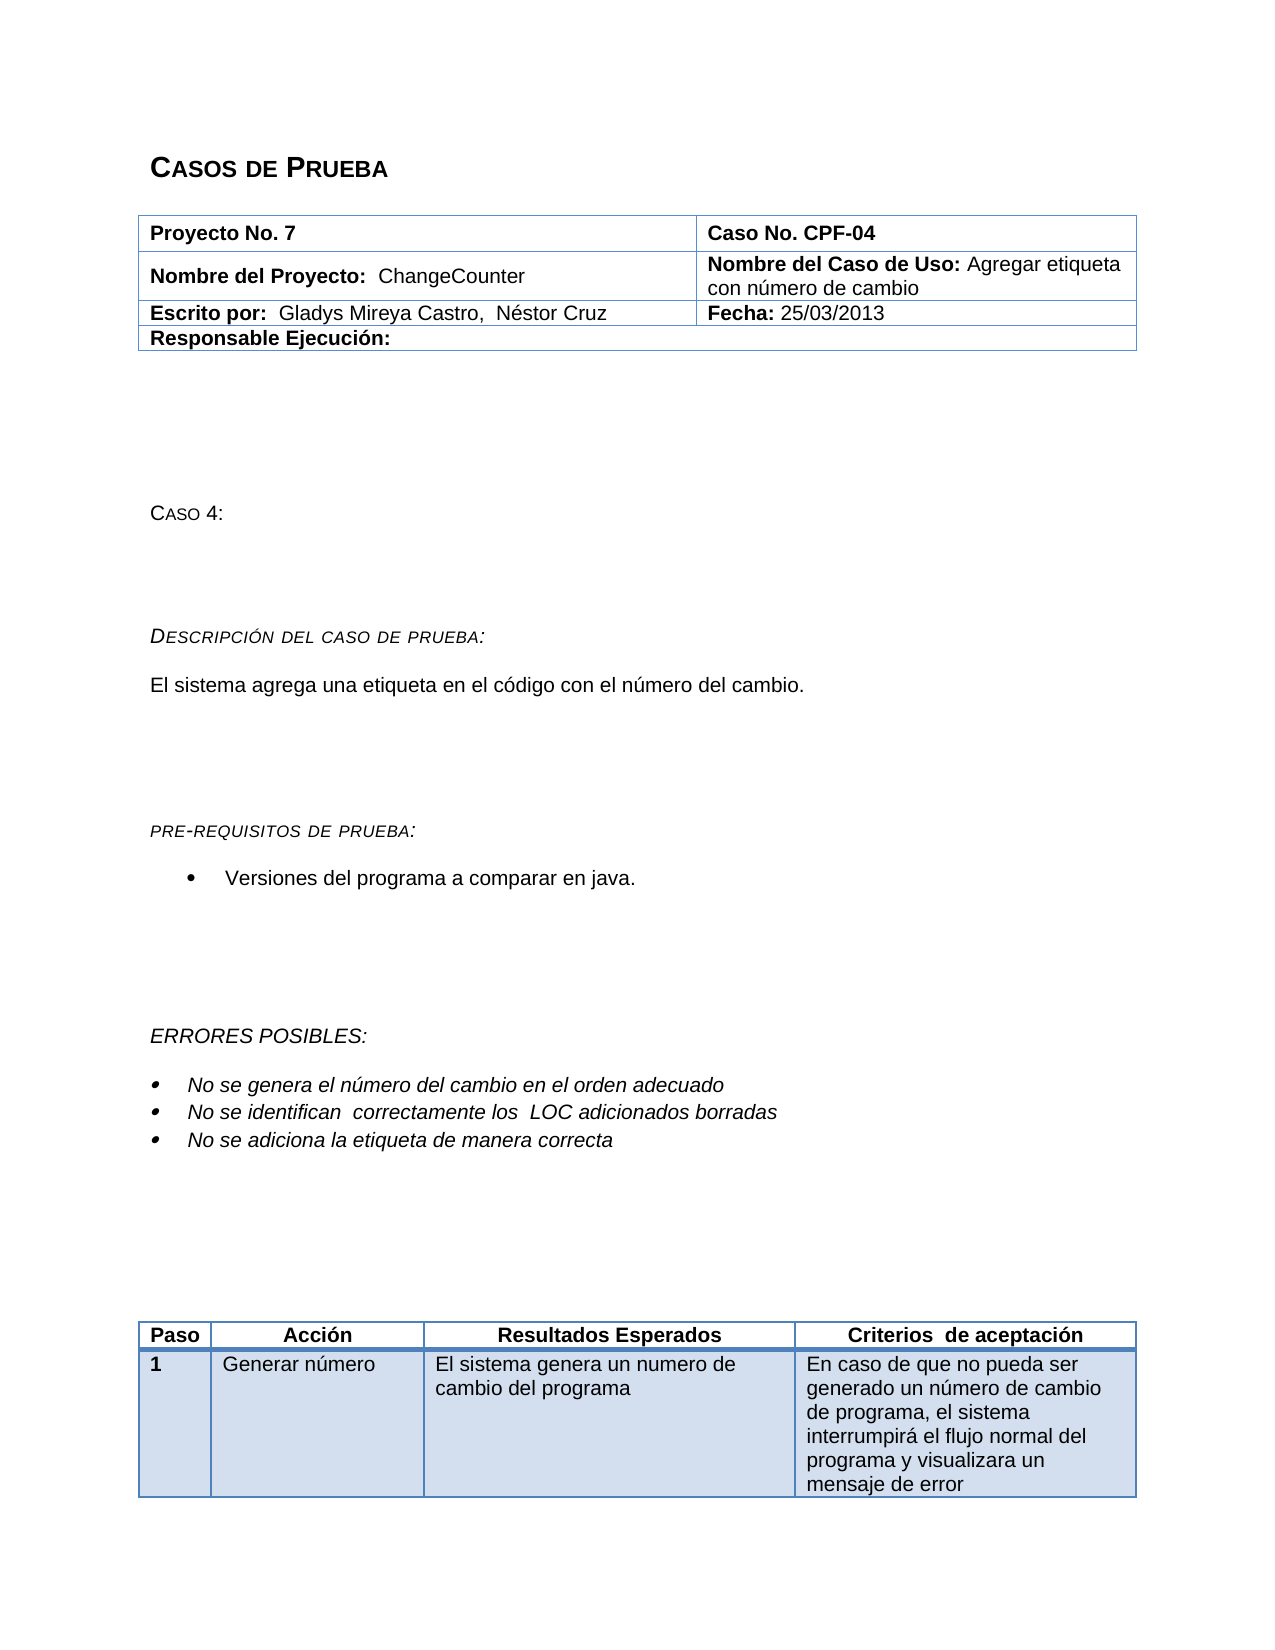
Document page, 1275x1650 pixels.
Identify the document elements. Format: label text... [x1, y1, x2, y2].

table_header Acción [212, 1323, 423, 1347]
text pre-requisitos de prueba: [150, 817, 1125, 841]
list No se adiciona la etiqueta de manera correcta [150, 1128, 1125, 1152]
list No se genera el número del cambio en el orden adecuado [150, 1073, 1125, 1097]
table_header Criterios de aceptación [796, 1323, 1135, 1347]
text Descripción del caso de prueba: [150, 624, 1125, 648]
table_cell En caso de que no pueda ser generado un número de cambio de programa, el sistema interrumpirá el flujo normal del programa y visualizara un mensaje de error [796, 1352, 1135, 1496]
table_header Resultados Esperados [425, 1323, 794, 1347]
text ERRORES POSIBLES: [150, 1024, 1125, 1048]
table_cell 1 [140, 1352, 210, 1496]
text El sistema agrega una etiqueta en el código con el número del cambio. [150, 672, 1125, 696]
table_header Paso [140, 1323, 210, 1347]
table_header Caso No. CPF-04 [697, 216, 1136, 251]
table_cell Nombre del Proyecto: ChangeCounter [139, 252, 696, 299]
table_header Proyecto No. 7 [139, 216, 696, 251]
table_cell Generar número [212, 1352, 423, 1496]
table_cell Nombre del Caso de Uso: Agregar etiqueta con número de cambio [697, 252, 1136, 299]
title Casos de Prueba [150, 150, 1125, 183]
table_cell Responsable Ejecución: [139, 326, 1136, 349]
list No se identifican correctamente los LOC adicionados borradas [150, 1100, 1125, 1124]
table_cell El sistema genera un numero de cambio del programa [425, 1352, 794, 1496]
subtitle Caso 4: [150, 501, 1125, 524]
list Versiones del programa a comparar en java. [187, 866, 1125, 890]
table_cell Escrito por: Gladys Mireya Castro, Néstor Cruz [139, 301, 696, 324]
table_cell Fecha: 25/03/2013 [697, 301, 1136, 324]
